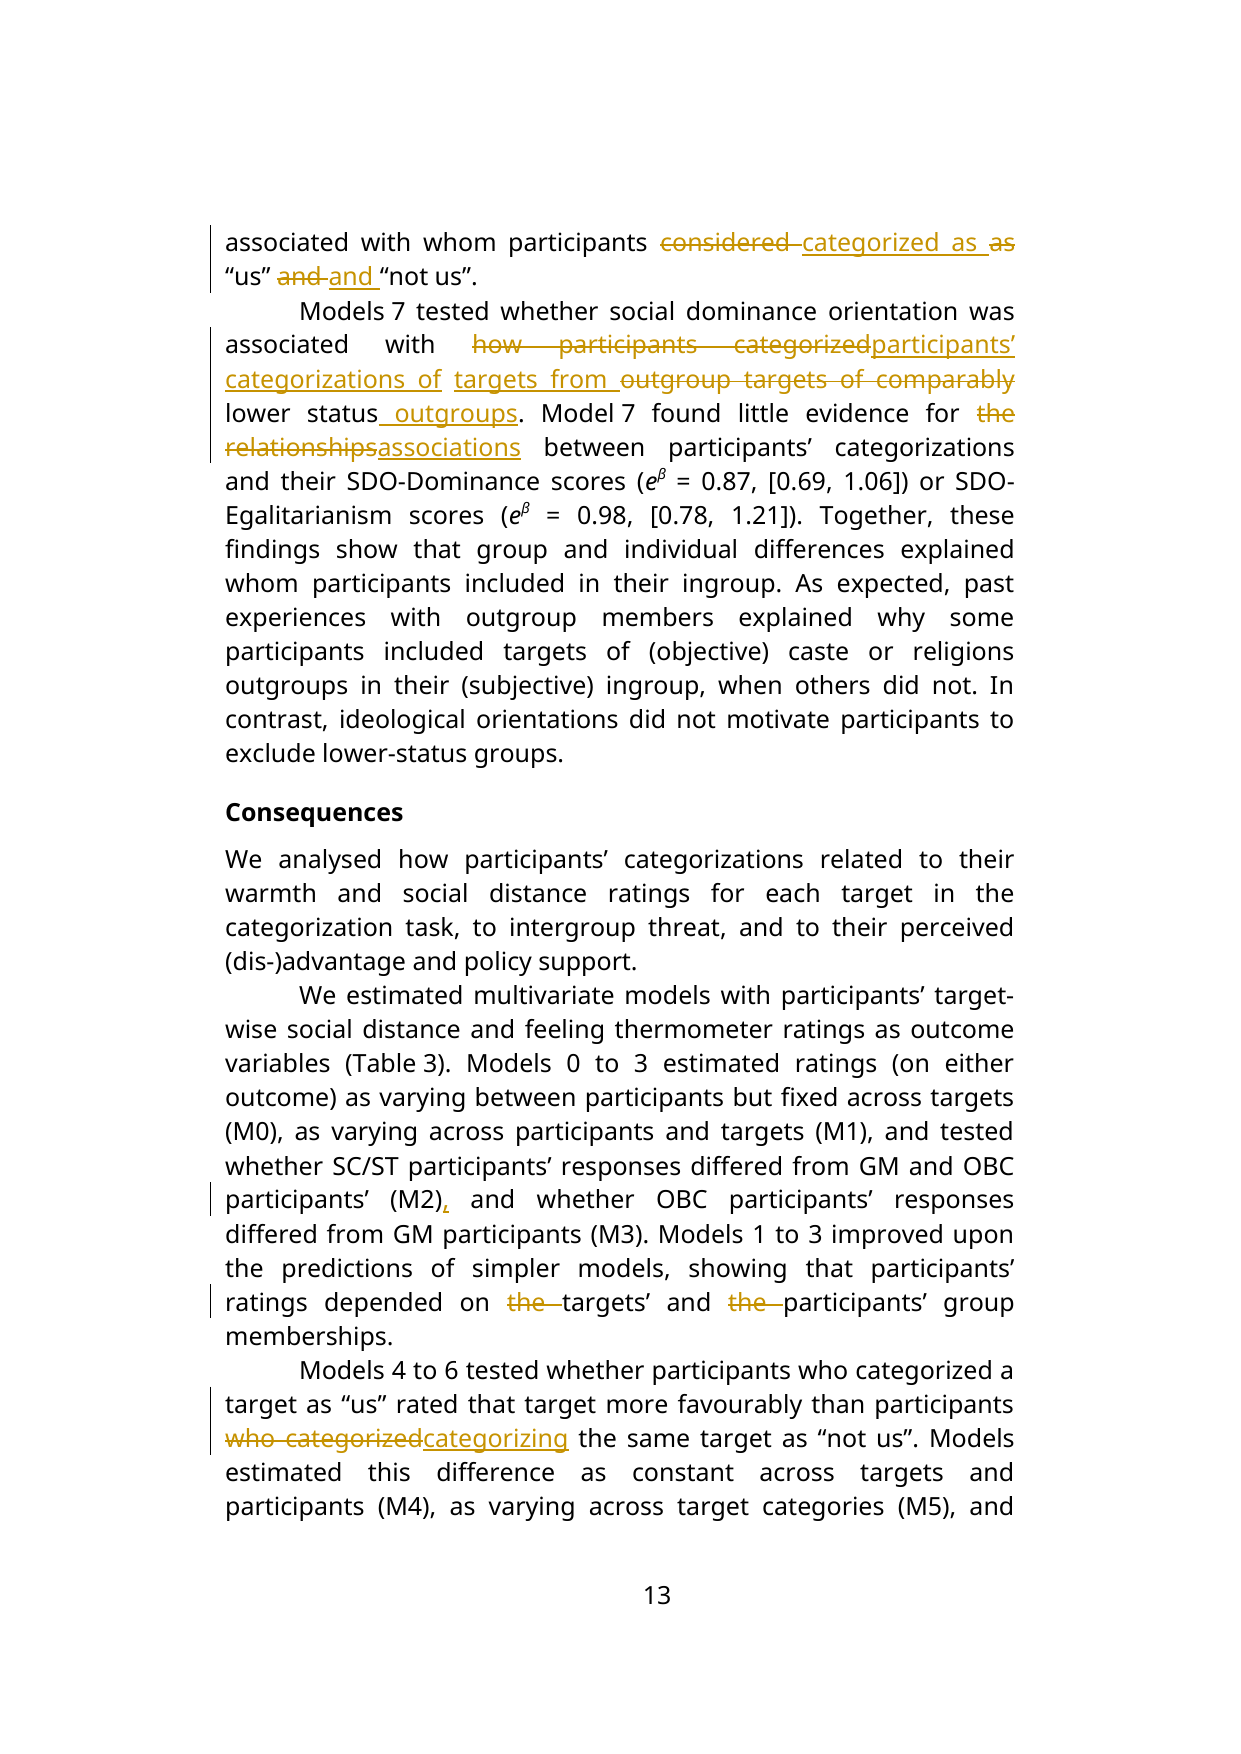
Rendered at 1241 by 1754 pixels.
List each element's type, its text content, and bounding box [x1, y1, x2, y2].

text We analysed how participants’ categorizations related to their warmth and social distance ratings for each target in the categorization task, to intergroup threat, and to their perceived (dis-)advantage and policy support. [225, 842, 1015, 978]
text We estimated multivariate models with participants’ target-wise social distance and feeling thermometer ratings as outcome variables (Table 3). Models 0 to 3 estimated ratings (on either outcome) as varying between participants but fixed across targets (M0), as varying across participants and targets (M1), and tested whether SC/ST participants’ responses differed from GM and OBC participants’ (M2) and whether OBC participants’ responses differed from GM participants (M3). Models 1 to 3 improved upon the predictions of simpler models, showing that participants’ ratings depended on targets’ and participants’ group memberships. [225, 978, 1015, 1352]
subtitle Consequences [225, 795, 1015, 829]
text Models 7 tested whether social dominance orientation was associated with lower status. Model 7 found little evidence for between participants’ categorizations and their SDO-Dominance scores (eβ = 0.87, [0.69, 1.06]) or SDO-Egalitarianism scores (eβ = 0.98, [0.78, 1.21]). Together, these findings show that group and individual differences explained whom participants included in their ingroup. As expected, past experiences with outgroup members explained why some participants included targets of (objective) caste or religions outgroups in their (subjective) ingroup, when others did not. In contrast, ideological orientations did not motivate participants to exclude lower-status groups. [225, 293, 1015, 770]
